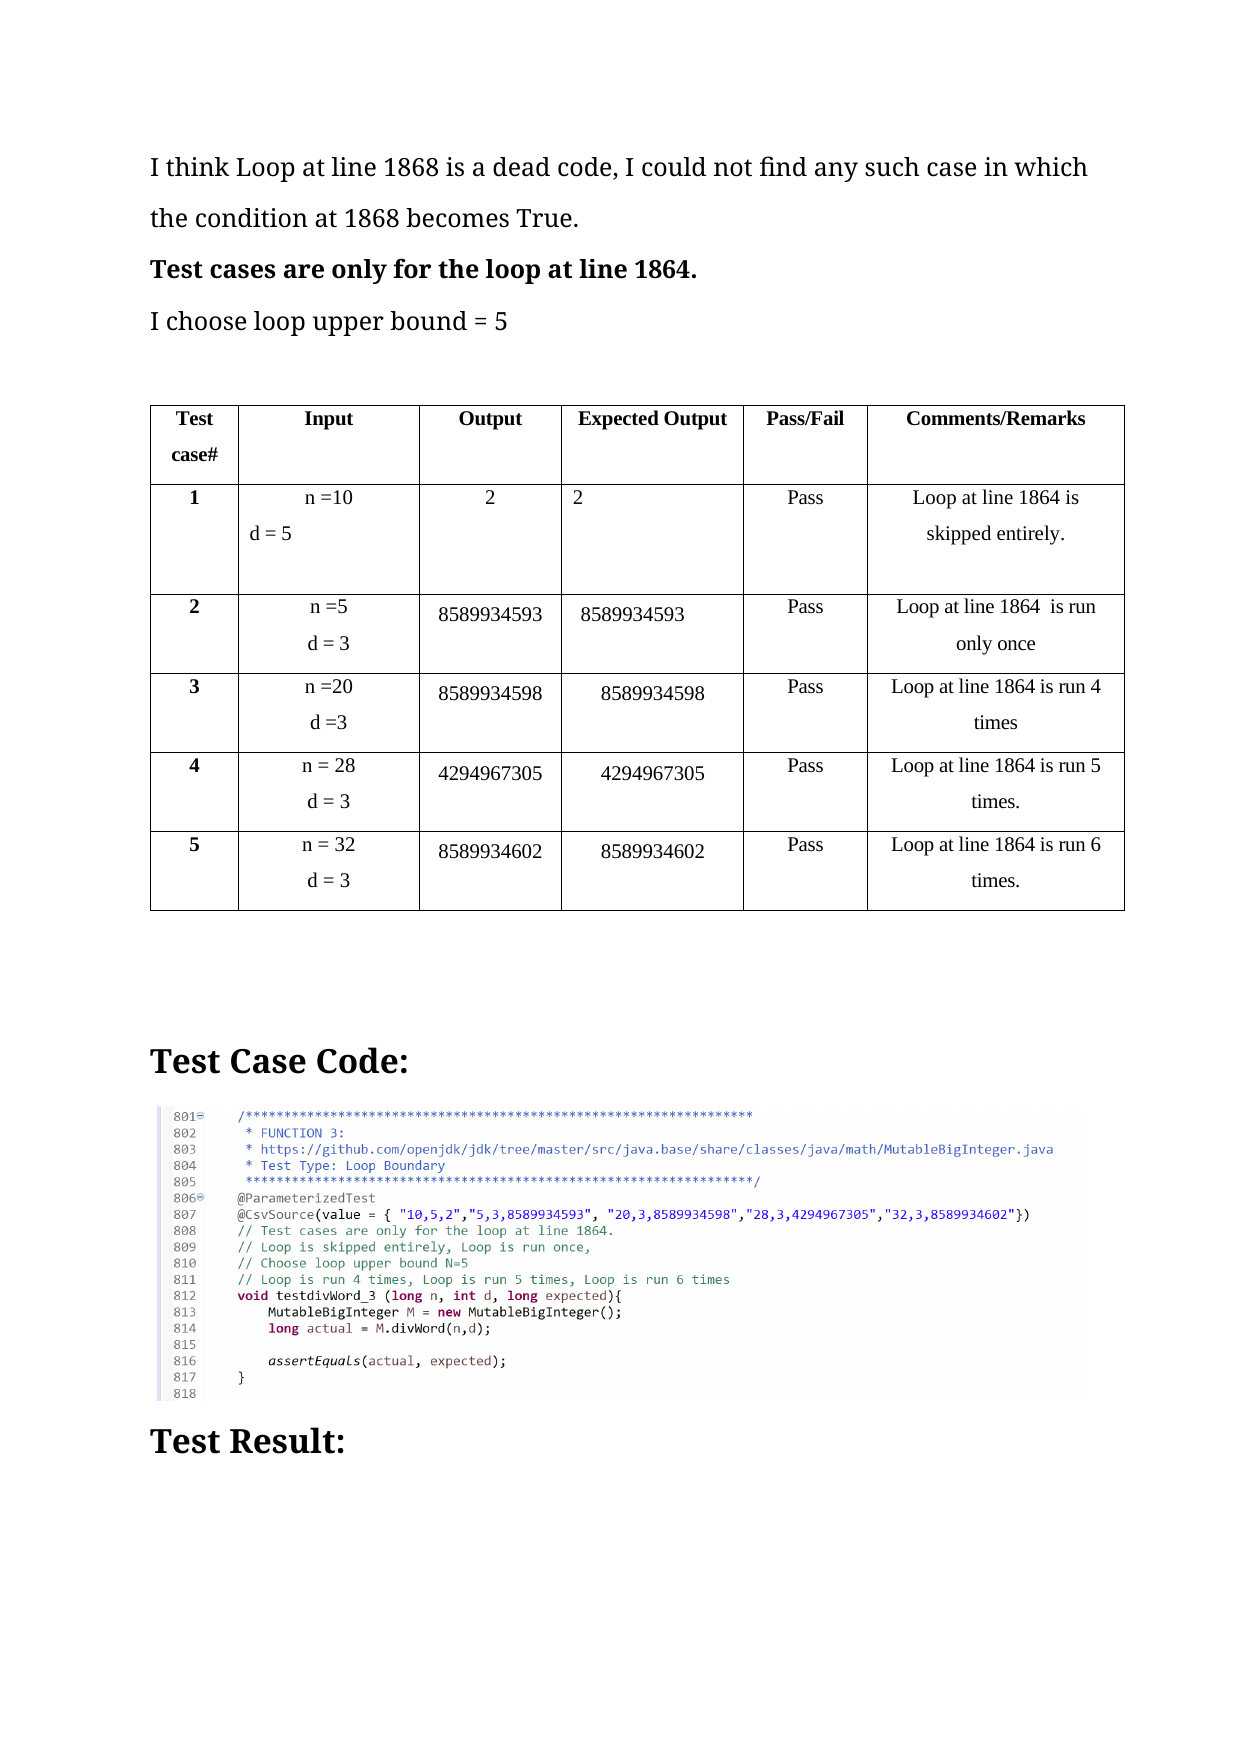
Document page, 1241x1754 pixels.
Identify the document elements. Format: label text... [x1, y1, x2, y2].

table_cell Loop at line 1864 is run 4 times [868, 674, 1124, 752]
table_cell 8589934593 [420, 595, 561, 672]
table_cell 4 [151, 753, 238, 831]
table_cell 4294967305 [562, 753, 743, 831]
table_header Comments/Remarks [868, 406, 1124, 484]
table_cell Pass [744, 832, 867, 910]
table_header Test case# [151, 406, 238, 484]
picture [150, 1106, 1091, 1401]
table_cell Pass [744, 595, 867, 672]
table_cell Loop at line 1864 is run 5 times. [868, 753, 1124, 831]
text Test cases are only for the loop at line 1864. [150, 252, 1090, 286]
table_cell Pass [744, 485, 867, 593]
table_cell 8589934602 [420, 832, 561, 910]
text I choose loop upper bound = 5 [150, 303, 1090, 337]
table_cell 8589934602 [562, 832, 743, 910]
table_cell Pass [744, 753, 867, 831]
table_header Input [239, 406, 419, 484]
table_header Pass/Fail [744, 406, 867, 484]
table_header Expected Output [562, 406, 743, 484]
text Test Case Code: [150, 1038, 1090, 1084]
table_cell Pass [744, 674, 867, 752]
table_cell n =10 d = 5 [239, 485, 419, 593]
table_cell 8589934598 [420, 674, 561, 752]
table_header Output [420, 406, 561, 484]
table_cell 8589934593 [562, 595, 743, 672]
table_cell 8589934598 [562, 674, 743, 752]
text I think Loop at line 1868 is a dead code, I could not find any such case in which the condition at 1868 becomes True. [150, 150, 1090, 235]
table_cell 2 [151, 595, 238, 672]
text Test Result: [150, 1418, 1090, 1463]
table_cell n = 32 d = 3 [239, 832, 419, 910]
table_cell n = 28 d = 3 [239, 753, 419, 831]
table_cell 5 [151, 832, 238, 910]
table_cell Loop at line 1864 is run 6 times. [868, 832, 1124, 910]
table_cell 2 [562, 485, 743, 593]
table_cell 4294967305 [420, 753, 561, 831]
table_cell Loop at line 1864 is skipped entirely. [868, 485, 1124, 593]
table_cell n =20 d =3 [239, 674, 419, 752]
table_cell 3 [151, 674, 238, 752]
table_cell 2 [420, 485, 561, 593]
table_cell 1 [151, 485, 238, 593]
table_cell n =5 d = 3 [239, 595, 419, 672]
table_cell Loop at line 1864 is run only once [868, 595, 1124, 672]
